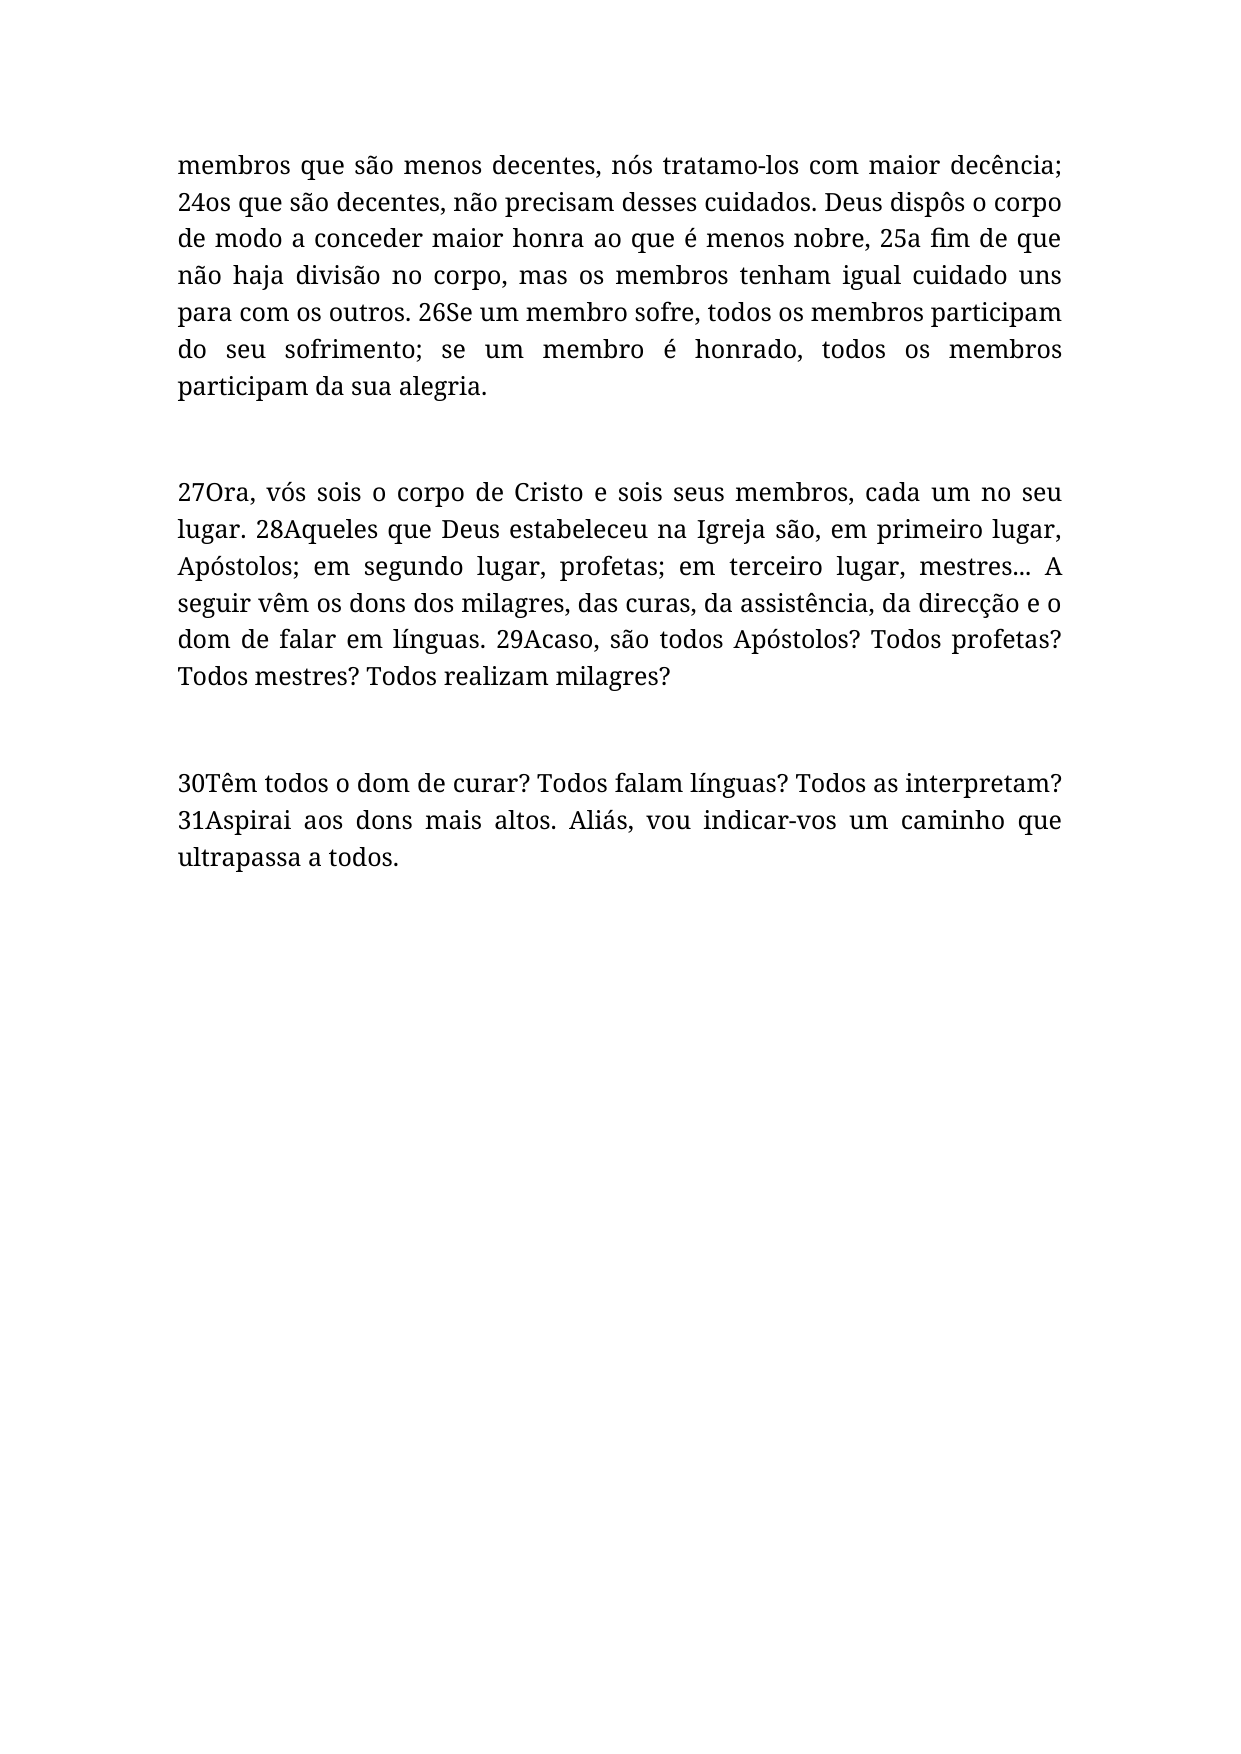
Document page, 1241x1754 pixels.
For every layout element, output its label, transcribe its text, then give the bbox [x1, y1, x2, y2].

text 30Têm todos o dom de curar? Todos falam línguas? Todos as interpretam? 31Aspirai aos dons mais altos. Aliás, vou indicar-vos um caminho que ultrapassa a todos. [177, 766, 1063, 873]
text 27Ora, vós sois o corpo de Cristo e sois seus membros, cada um no seu lugar. 28Aqueles que Deus estabeleceu na Igreja são, em primeiro lugar, Apóstolos; em segundo lugar, profetas; em terceiro lugar, mestres... A seguir vêm os dons dos milagres, das curas, da assistência, da direcção e o dom de falar em línguas. 29Acaso, são todos Apóstolos? Todos profetas? Todos mestres? Todos realizam milagres? [177, 475, 1063, 693]
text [177, 148, 1063, 402]
